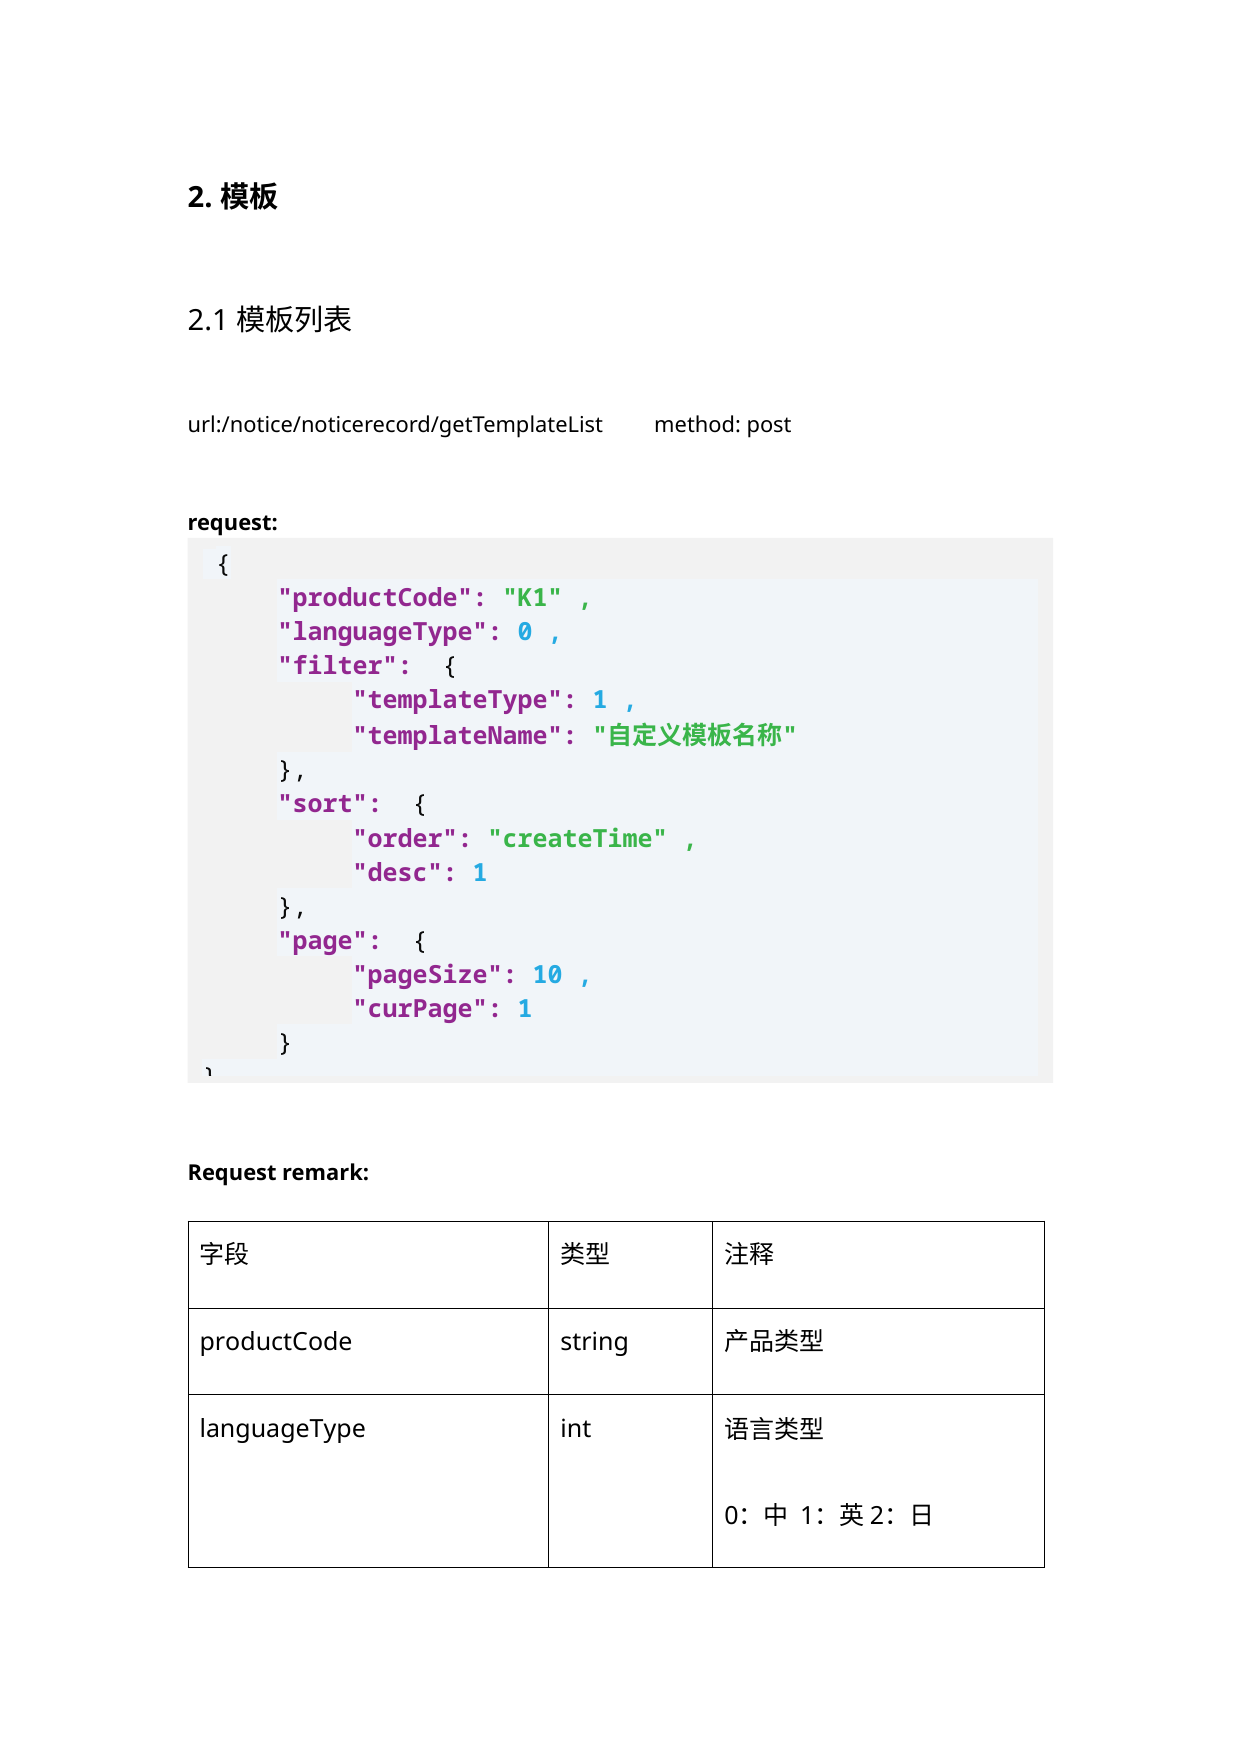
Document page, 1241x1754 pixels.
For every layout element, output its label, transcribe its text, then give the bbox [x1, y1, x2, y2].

subtitle 2.1 模板列表 [187, 285, 1053, 350]
text Request remark: [187, 1156, 1053, 1188]
table_cell productCode [189, 1309, 548, 1394]
table_cell string [549, 1309, 712, 1394]
subtitle 2. 模板 [187, 162, 1053, 227]
table_cell 产品类型 [713, 1309, 1044, 1394]
table_header 字段 [189, 1222, 548, 1307]
table_header 注释 [713, 1222, 1044, 1307]
text request: [187, 506, 1053, 537]
table_cell languageType [189, 1395, 548, 1567]
table_header 类型 [549, 1222, 712, 1307]
table_cell int [549, 1395, 712, 1567]
table_cell 语言类型 0：中 1：英 2：日 [713, 1395, 1044, 1567]
text url:/notice/noticerecord/getTemplateList method: post [187, 408, 1053, 441]
